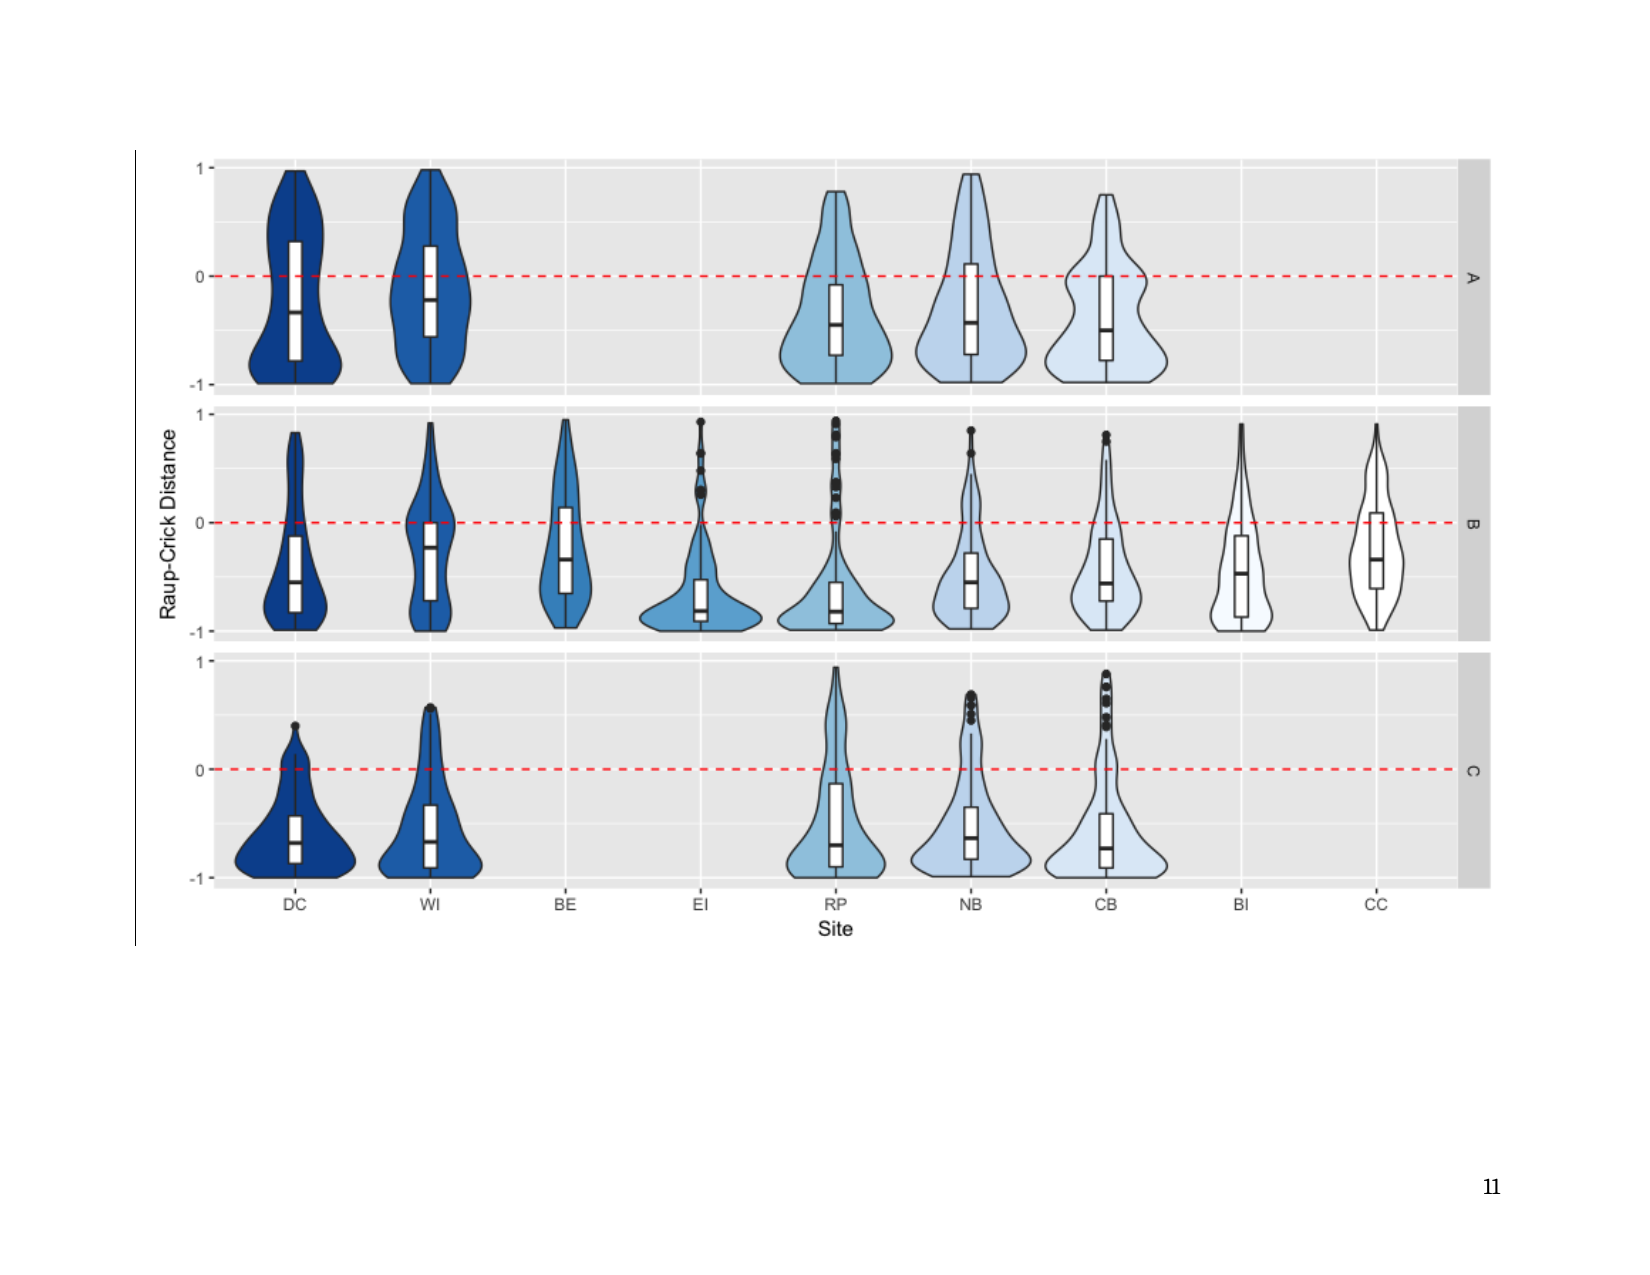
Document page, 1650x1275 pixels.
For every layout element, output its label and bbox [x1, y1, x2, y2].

picture [150, 150, 1501, 946]
